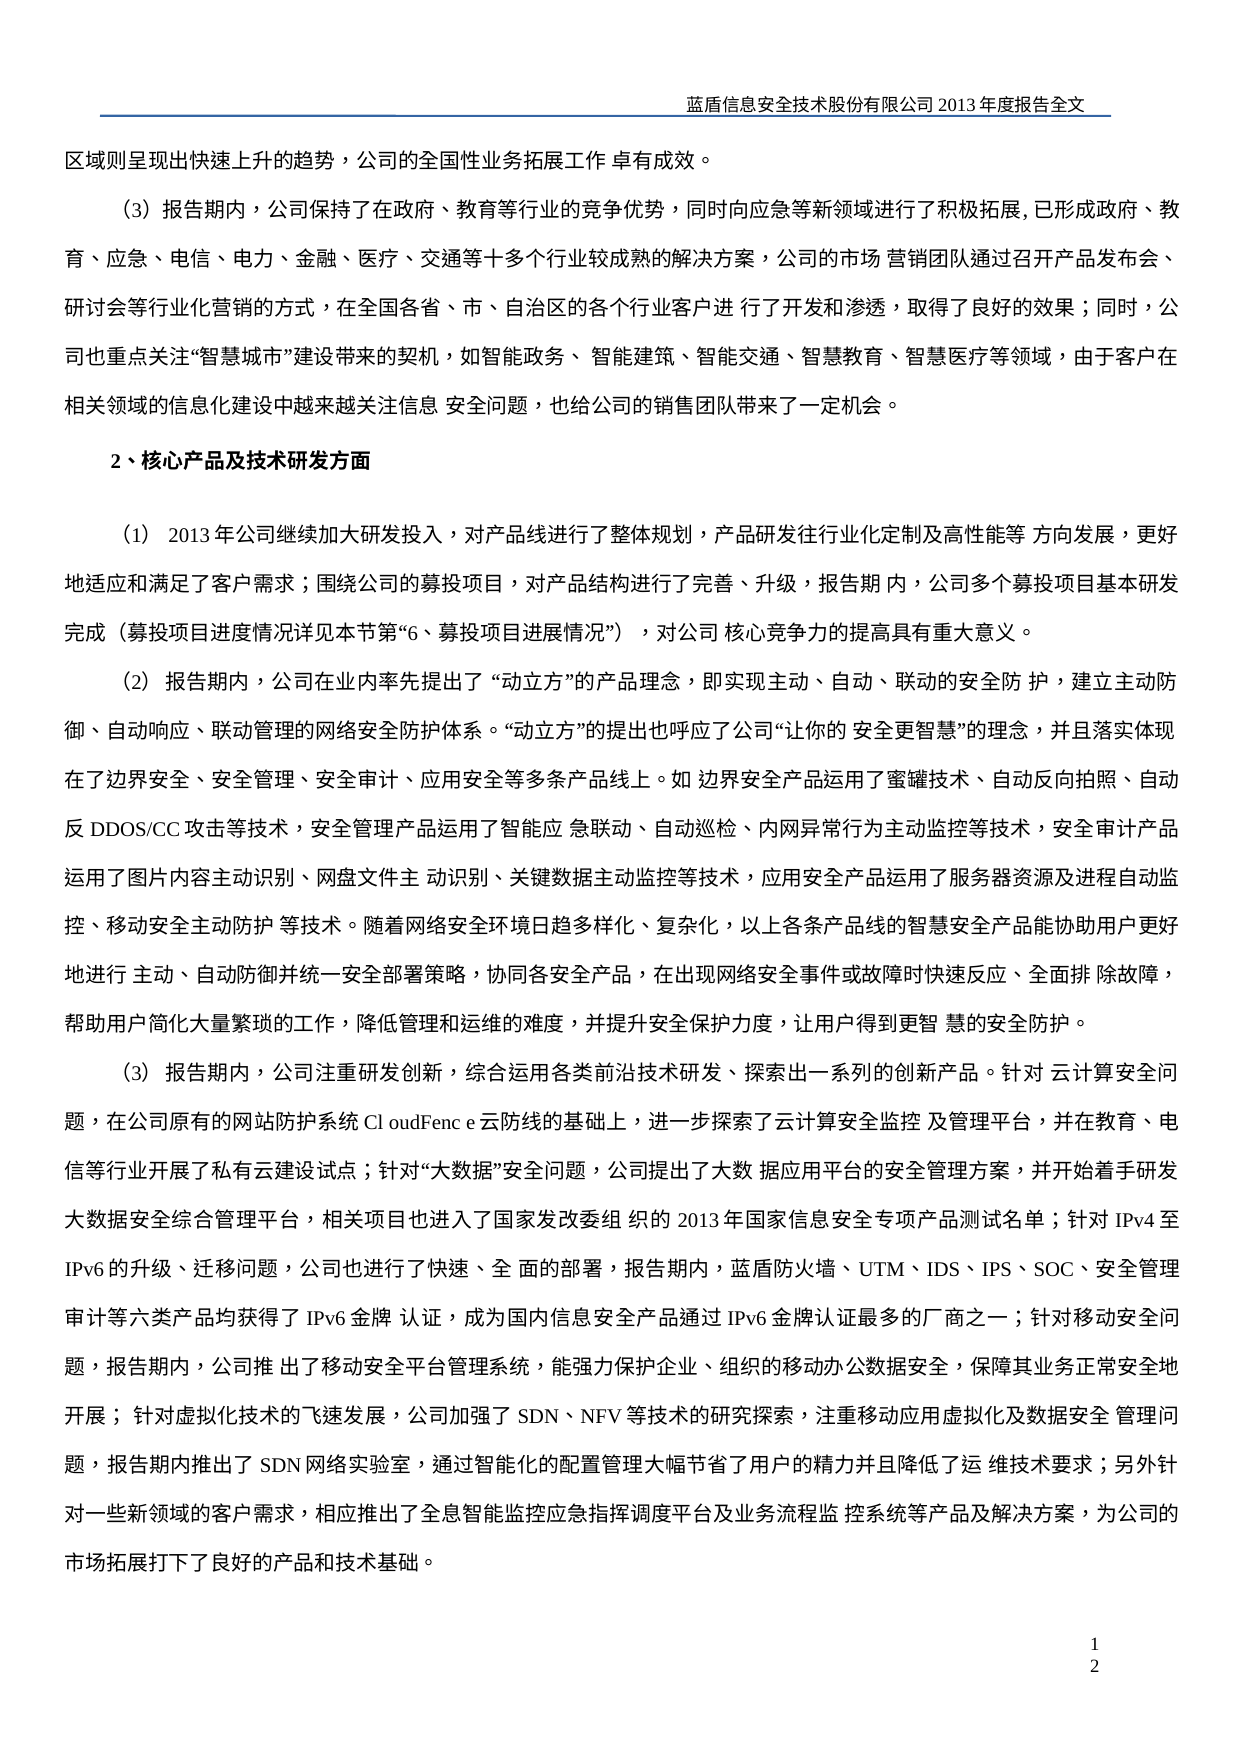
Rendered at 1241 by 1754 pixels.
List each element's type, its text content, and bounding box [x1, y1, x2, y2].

text 2、核心产品及技术研发方面 [64, 446, 1180, 475]
text （3）报告期内，公司保持了在政府、教育等行业的竞争优势，同时向应急等新领域进行了积极拓展, 已形成政府、教育、应急、电信、电力、金融、医疗、交通等十多个行业较成熟的解决方案，公司的市场 营销团队通过召开产品发布会、研讨会等行业化营销的方式，在全国各省、市、自治区的各个行业客户进 行了开发和渗透，取得了良好的效果；同时，公司也重点关注“智慧城市”建设带来的契机，如智能政务、 智能建筑、智能交通、智慧教育、智慧医疗等领域，由于客户在相关领域的信息化建设中越来越关注信息 安全问题，也给公司的销售团队带来了一定机会。 [64, 178, 1180, 423]
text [64, 129, 1180, 178]
text （2） 报告期内，公司在业内率先提出了 “动立方”的产品理念，即实现主动、自动、联动的安全防 护，建立主动防御、自动响应、联动管理的网络安全防护体系。“动立方”的提出也呼应了公司“让你的 安全更智慧”的理念，并且落实体现在了边界安全、安全管理、安全审计、应用安全等多条产品线上。如 边界安全产品运用了蜜罐技术、自动反向拍照、自动反DDOS/CC攻击等技术，安全管理产品运用了智能应 急联动、自动巡检、内网异常行为主动监控等技术，安全审计产品运用了图片内容主动识别、网盘文件主 动识别、关键数据主动监控等技术，应用安全产品运用了服务器资源及进程自动监控、移动安全主动防护 等技术。随着网络安全环境日趋多样化、复杂化，以上各条产品线的智慧安全产品能协助用户更好地进行 主动、自动防御并统一安全部署策略，协同各安全产品，在出现网络安全事件或故障时快速反应、全面排 除故障，帮助用户简化大量繁琐的工作，降低管理和运维的难度，并提升安全保护力度，让用户得到更智 慧的安全防护。 [64, 650, 1180, 1042]
text （3） 报告期内，公司注重研发创新，综合运用各类前沿技术研发、探索出一系列的创新产品。针对 云计算安全问题，在公司原有的网站防护系统Cl oudFenc e云防线的基础上，进一步探索了云计算安全监控 及管理平台，并在教育、电信等行业开展了私有云建设试点；针对“大数据”安全问题，公司提出了大数 据应用平台的安全管理方案，并开始着手研发大数据安全综合管理平台，相关项目也进入了国家发改委组 织的2013年国家信息安全专项产品测试名单；针对IPv4至IPv6的升级、迁移问题，公司也进行了快速、全 面的部署，报告期内，蓝盾防火墙、UTM、IDS、IPS、SOC、安全管理审计等六类产品均获得了IPv6金牌 认证，成为国内信息安全产品通过IPv6金牌认证最多的厂商之一；针对移动安全问题，报告期内，公司推 出了移动安全平台管理系统，能强力保护企业、组织的移动办公数据安全，保障其业务正常安全地开展； 针对虚拟化技术的飞速发展，公司加强了SDN、NFV等技术的研究探索，注重移动应用虚拟化及数据安全 管理问题，报告期内推出了SDN网络实验室，通过智能化的配置管理大幅节省了用户的精力并且降低了运 维技术要求；另外针对一些新领域的客户需求，相应推出了全息智能监控应急指挥调度平台及业务流程监 控系统等产品及解决方案，为公司的市场拓展打下了良好的产品和技术基础。 [64, 1042, 1180, 1580]
text （1） 2013年公司继续加大研发投入，对产品线进行了整体规划，产品研发往行业化定制及高性能等 方向发展，更好地适应和满足了客户需求；围绕公司的募投项目，对产品结构进行了完善、升级，报告期 内，公司多个募投项目基本研发完成（募投项目进度情况详见本节第“6、募投项目进展情况”），对公司 核心竞争力的提高具有重大意义。 [64, 503, 1180, 650]
